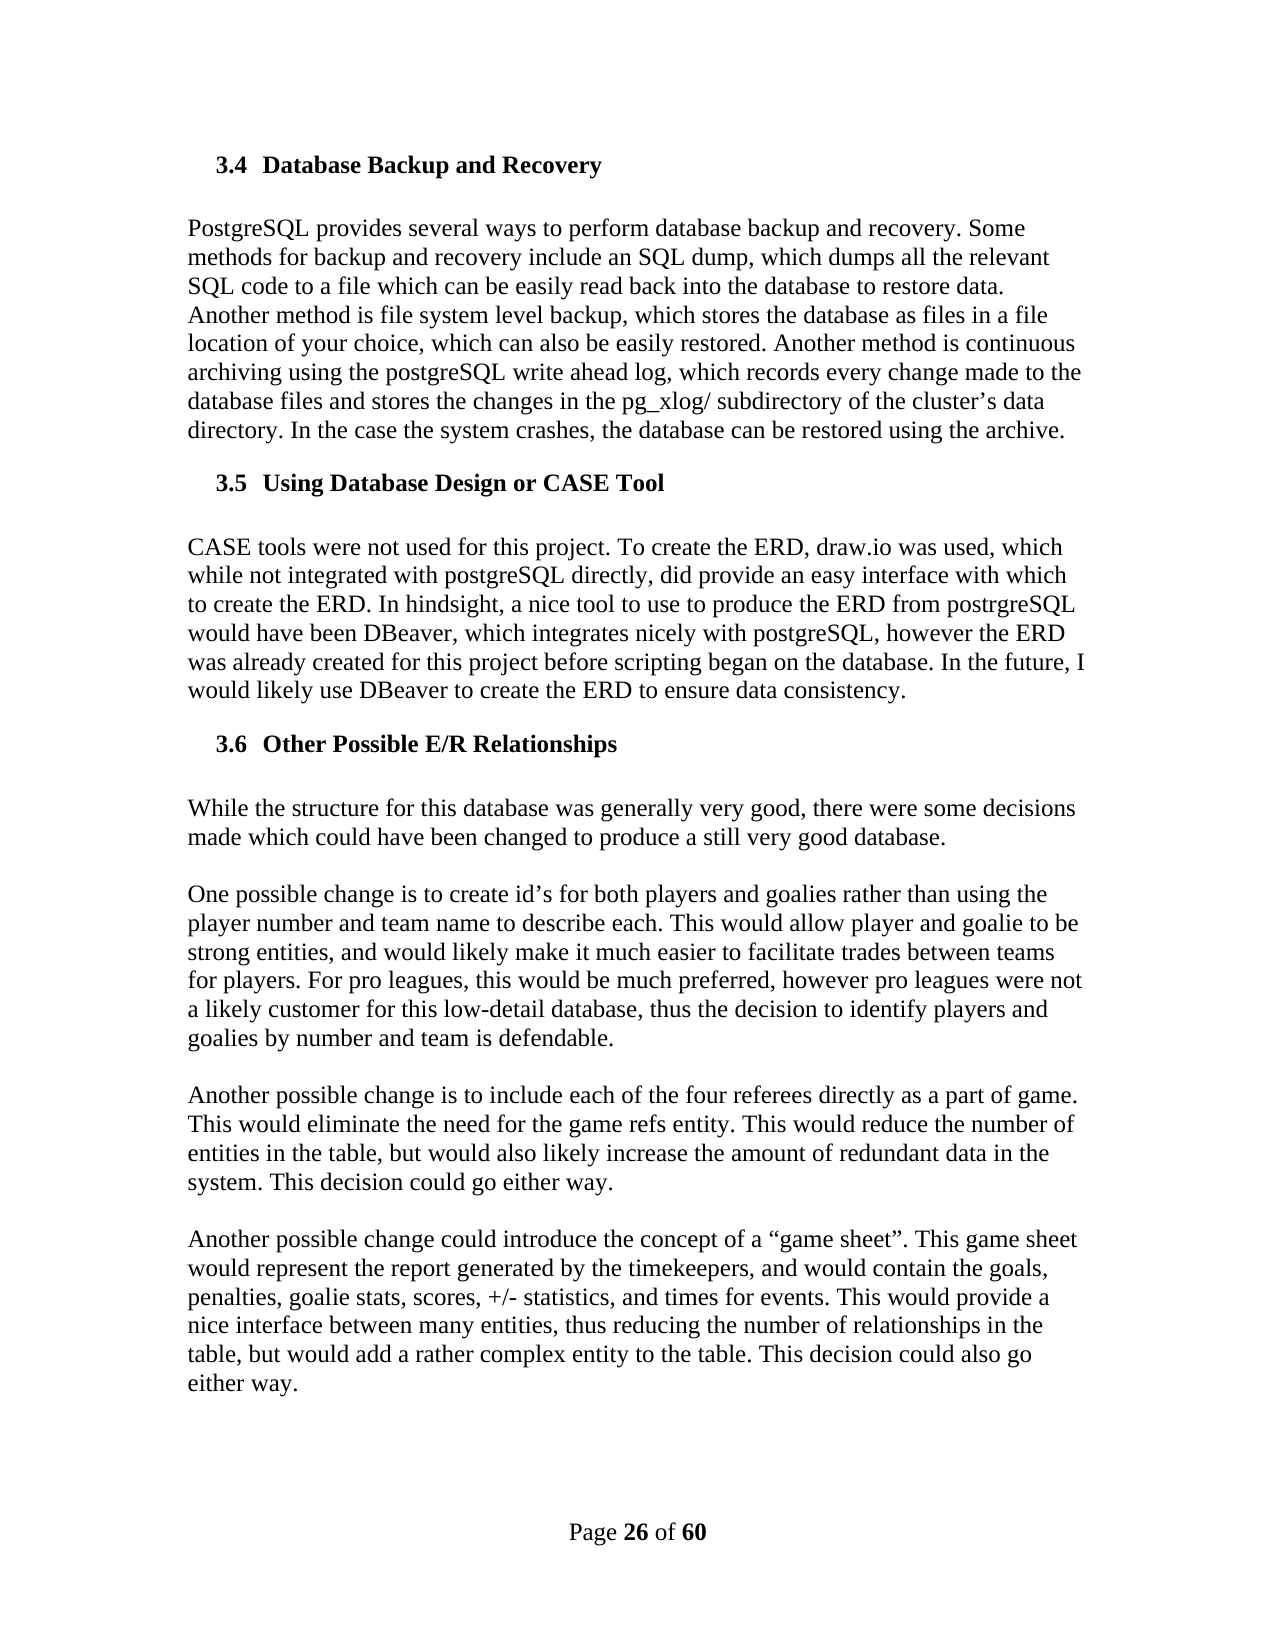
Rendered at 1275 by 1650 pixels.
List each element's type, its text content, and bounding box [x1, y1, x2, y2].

text One possible change is to create id’s for both players and goalies rather than using the player number and team name to describe each. This would allow player and goalie to be strong entities, and would likely make it much easier to facilitate trades between teams for players. For pro leagues, this would be much preferred, however pro leagues were not a likely customer for this low-detail database, thus the decision to identify players and goalies by number and team is defendable. [187, 879, 1087, 1052]
subtitle Database Backup and Recovery [216, 150, 1087, 179]
subtitle Other Possible E/R Relationships [216, 729, 1087, 758]
subtitle Using Database Design or CASE Tool [216, 468, 1087, 497]
text While the structure for this database was generally very good, there were some decisions made which could have been changed to produce a still very good database. [187, 793, 1087, 851]
text CASE tools were not used for this project. To create the ERD, draw.io was used, which while not integrated with postgreSQL directly, did provide an easy interface with which to create the ERD. In hindsight, a nice tool to use to produce the ERD from postrgreSQL would have been DBeaver, which integrates nicely with postgreSQL, however the ERD was already created for this project before scripting began on the database. In the future, I would likely use DBeaver to create the ERD to ensure data consistency. [187, 532, 1087, 704]
text Another possible change is to include each of the four referees directly as a part of game. This would eliminate the need for the game refs entity. This would reduce the number of entities in the table, but would also likely increase the amount of redundant data in the system. This decision could go either way. [187, 1081, 1087, 1196]
text Another possible change could introduce the concept of a “game sheet”. This game sheet would represent the report generated by the timekeepers, and would contain the goals, penalties, goalie stats, scores, +/- statistics, and times for events. This would provide a nice interface between many entities, thus reducing the number of relationships in the table, but would add a rather complex entity to the table. This decision could also go either way. [187, 1224, 1087, 1397]
text PostgreSQL provides several ways to perform database backup and recovery. Some methods for backup and recovery include an SQL dump, which dumps all the relevant SQL code to a file which can be easily read back into the database to restore data. Another method is file system level backup, which stores the database as files in a file location of your choice, which can also be easily restored. Another method is continuous archiving using the postgreSQL write ahead log, which records every change made to the database files and stores the changes in the pg_xlog/ subdirectory of the cluster’s data directory. In the case the system crashes, the database can be restored using the archive. [187, 213, 1087, 443]
